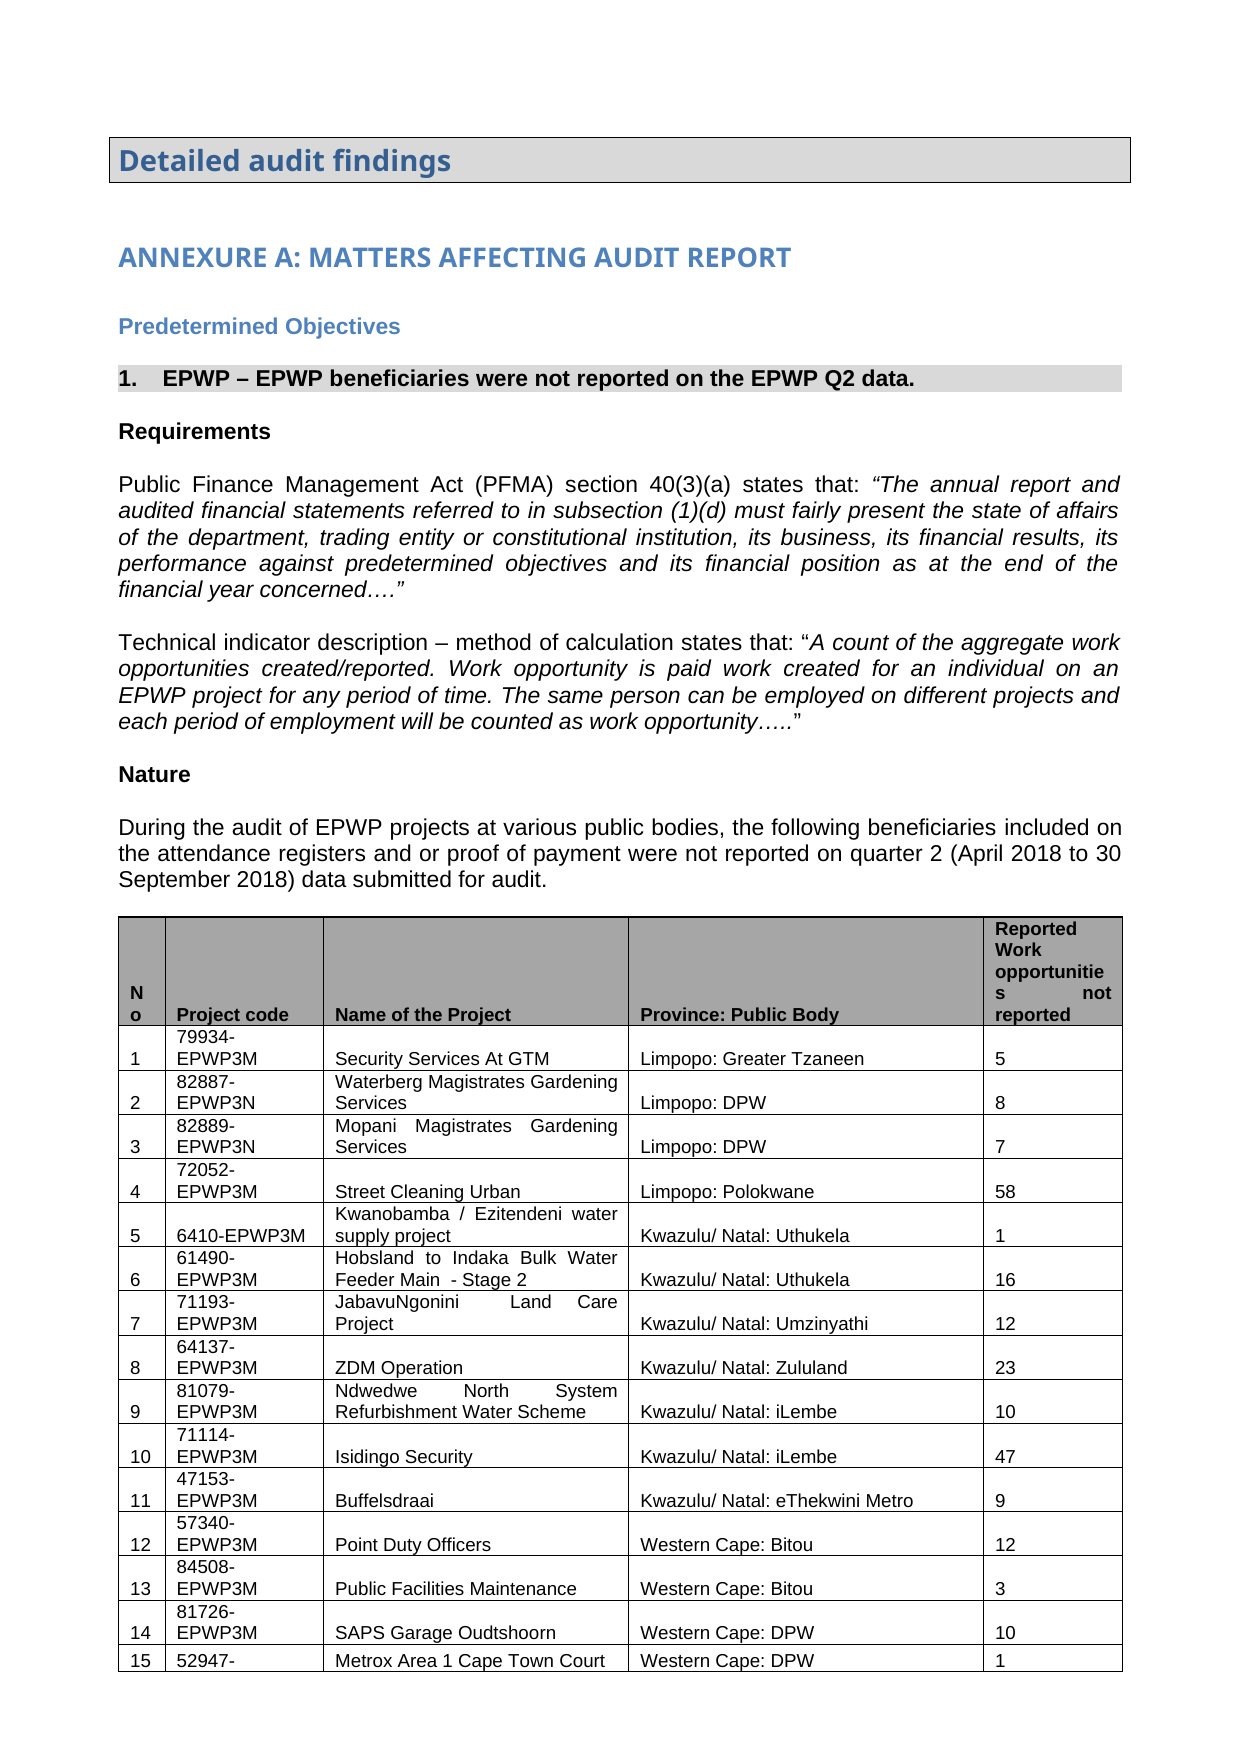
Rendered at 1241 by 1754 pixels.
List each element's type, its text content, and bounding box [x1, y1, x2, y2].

table_cell 81079-EPWP3M [166, 1380, 323, 1423]
table_cell Mopani Magistrates Gardening Services [324, 1115, 628, 1158]
table_cell 81726-EPWP3M [166, 1601, 323, 1644]
table_cell Kwazulu/ Natal: Uthukela [629, 1203, 983, 1246]
table_cell 82887-EPWP3N [166, 1071, 323, 1114]
table_cell 11 [119, 1468, 165, 1511]
table_cell 15 [119, 1645, 165, 1671]
table_cell 3 [984, 1556, 1122, 1599]
table_header No [119, 918, 165, 1025]
table_cell Limpopo: DPW [629, 1071, 983, 1114]
table_cell Kwazulu/ Natal: eThekwini Metro [629, 1468, 983, 1511]
table_cell 13 [119, 1556, 165, 1599]
table_cell 64137-EPWP3M [166, 1336, 323, 1379]
table_cell 1 [984, 1645, 1122, 1671]
table_cell 4 [119, 1159, 165, 1202]
table_cell 10 [984, 1601, 1122, 1644]
table_cell Security Services At GTM [324, 1026, 628, 1069]
table_header Name of the Project [324, 918, 628, 1025]
table_cell 71114-EPWP3M [166, 1424, 323, 1467]
table_cell Isidingo Security [324, 1424, 628, 1467]
table_cell 7 [119, 1291, 165, 1334]
table_cell Limpopo: Polokwane [629, 1159, 983, 1202]
table_cell 14 [119, 1601, 165, 1644]
table_cell 71193-EPWP3M [166, 1291, 323, 1334]
table_cell 72052-EPWP3M [166, 1159, 323, 1202]
table_cell 6410-EPWP3M [166, 1203, 323, 1246]
table_cell Limpopo: Greater Tzaneen [629, 1026, 983, 1069]
table_cell Buffelsdraai [324, 1468, 628, 1511]
table_cell 61490-EPWP3M [166, 1247, 323, 1290]
table_cell Kwazulu/ Natal: Umzinyathi [629, 1291, 983, 1334]
table_cell Metrox Area 1 Cape Town Court [324, 1645, 628, 1671]
table_cell Point Duty Officers [324, 1512, 628, 1555]
table_cell 1 [119, 1026, 165, 1069]
table_cell Western Cape: DPW [629, 1645, 983, 1671]
text Requirements [118, 418, 1122, 444]
table_header Project code [166, 918, 323, 1025]
text ANNEXURE A: MATTERS AFFECTING AUDIT REPORT [118, 238, 1122, 275]
table_cell 82889-EPWP3N [166, 1115, 323, 1158]
text Detailed audit findings [110, 138, 1130, 182]
table_cell 10 [119, 1424, 165, 1467]
table_cell Kwazulu/ Natal: iLembe [629, 1424, 983, 1467]
text Nature [118, 761, 1122, 787]
table_cell Street Cleaning Urban [324, 1159, 628, 1202]
table_cell JabavuNgonini Land Care Project [324, 1291, 628, 1334]
text Predetermined Objectives [118, 313, 1122, 339]
text Technical indicator description – method of calculation states that: “A count of the aggregate work opportunities created/reported. Work opportunity is paid work created for an individual on an EPWP project for any period of time. The same person can be employed on different projects and each period of employment will be counted as work opportunity…..” [118, 629, 1122, 734]
table_cell 12 [984, 1512, 1122, 1555]
text Public Finance Management Act (PFMA) section 40(3)(a) states that: “The annual report and audited financial statements referred to in subsection (1)(d) must fairly present the state of affairs of the department, trading entity or constitutional institution, its business, its financial results, its performance against predetermined objectives and its financial position as at the end of the financial year concerned….” [118, 471, 1122, 603]
table_header Province: Public Body [629, 918, 983, 1025]
list EPWP – EPWP beneficiaries were not reported on the EPWP Q2 data. [118, 365, 1122, 392]
table_cell Limpopo: DPW [629, 1115, 983, 1158]
table_cell 7 [984, 1115, 1122, 1158]
text During the audit of EPWP projects at various public bodies, the following beneficiaries included on the attendance registers and or proof of payment were not reported on quarter 2 (April 2018 to 30 September 2018) data submitted for audit. [118, 813, 1122, 892]
table_cell 3 [119, 1115, 165, 1158]
table_cell 5 [984, 1026, 1122, 1069]
table_cell 84508-EPWP3M [166, 1556, 323, 1599]
table_cell 16 [984, 1247, 1122, 1290]
table_cell 9 [984, 1468, 1122, 1511]
table_cell Kwazulu/ Natal: Zululand [629, 1336, 983, 1379]
table_cell Kwanobamba / Ezitendeni water supply project [324, 1203, 628, 1246]
table_cell 8 [119, 1336, 165, 1379]
table_cell ZDM Operation [324, 1336, 628, 1379]
table_cell Western Cape: DPW [629, 1601, 983, 1644]
table_cell Western Cape: Bitou [629, 1512, 983, 1555]
table_header Reported Work opportunities not reported [984, 918, 1122, 1025]
table_cell 47 [984, 1424, 1122, 1467]
table_cell 5 [119, 1203, 165, 1246]
table_cell 57340-EPWP3M [166, 1512, 323, 1555]
table_cell 58 [984, 1159, 1122, 1202]
table_cell Ndwedwe North System Refurbishment Water Scheme [324, 1380, 628, 1423]
table_cell 23 [984, 1336, 1122, 1379]
table_cell 12 [119, 1512, 165, 1555]
table_cell 10 [984, 1380, 1122, 1423]
table_cell Public Facilities Maintenance [324, 1556, 628, 1599]
table_cell Hobsland to Indaka Bulk Water Feeder Main - Stage 2 [324, 1247, 628, 1290]
table_cell 8 [984, 1071, 1122, 1114]
table_cell 2 [119, 1071, 165, 1114]
table_cell 52947-EPWP3N [166, 1645, 323, 1671]
table_cell Western Cape: Bitou [629, 1556, 983, 1599]
table_cell 6 [119, 1247, 165, 1290]
table_cell 1 [984, 1203, 1122, 1246]
table_cell 9 [119, 1380, 165, 1423]
table_cell 12 [984, 1291, 1122, 1334]
table_cell 79934-EPWP3M [166, 1026, 323, 1069]
table_cell SAPS Garage Oudtshoorn [324, 1601, 628, 1644]
table_cell Kwazulu/ Natal: Uthukela [629, 1247, 983, 1290]
table_cell Waterberg Magistrates Gardening Services [324, 1071, 628, 1114]
table_cell 47153-EPWP3M [166, 1468, 323, 1511]
table_cell Kwazulu/ Natal: iLembe [629, 1380, 983, 1423]
